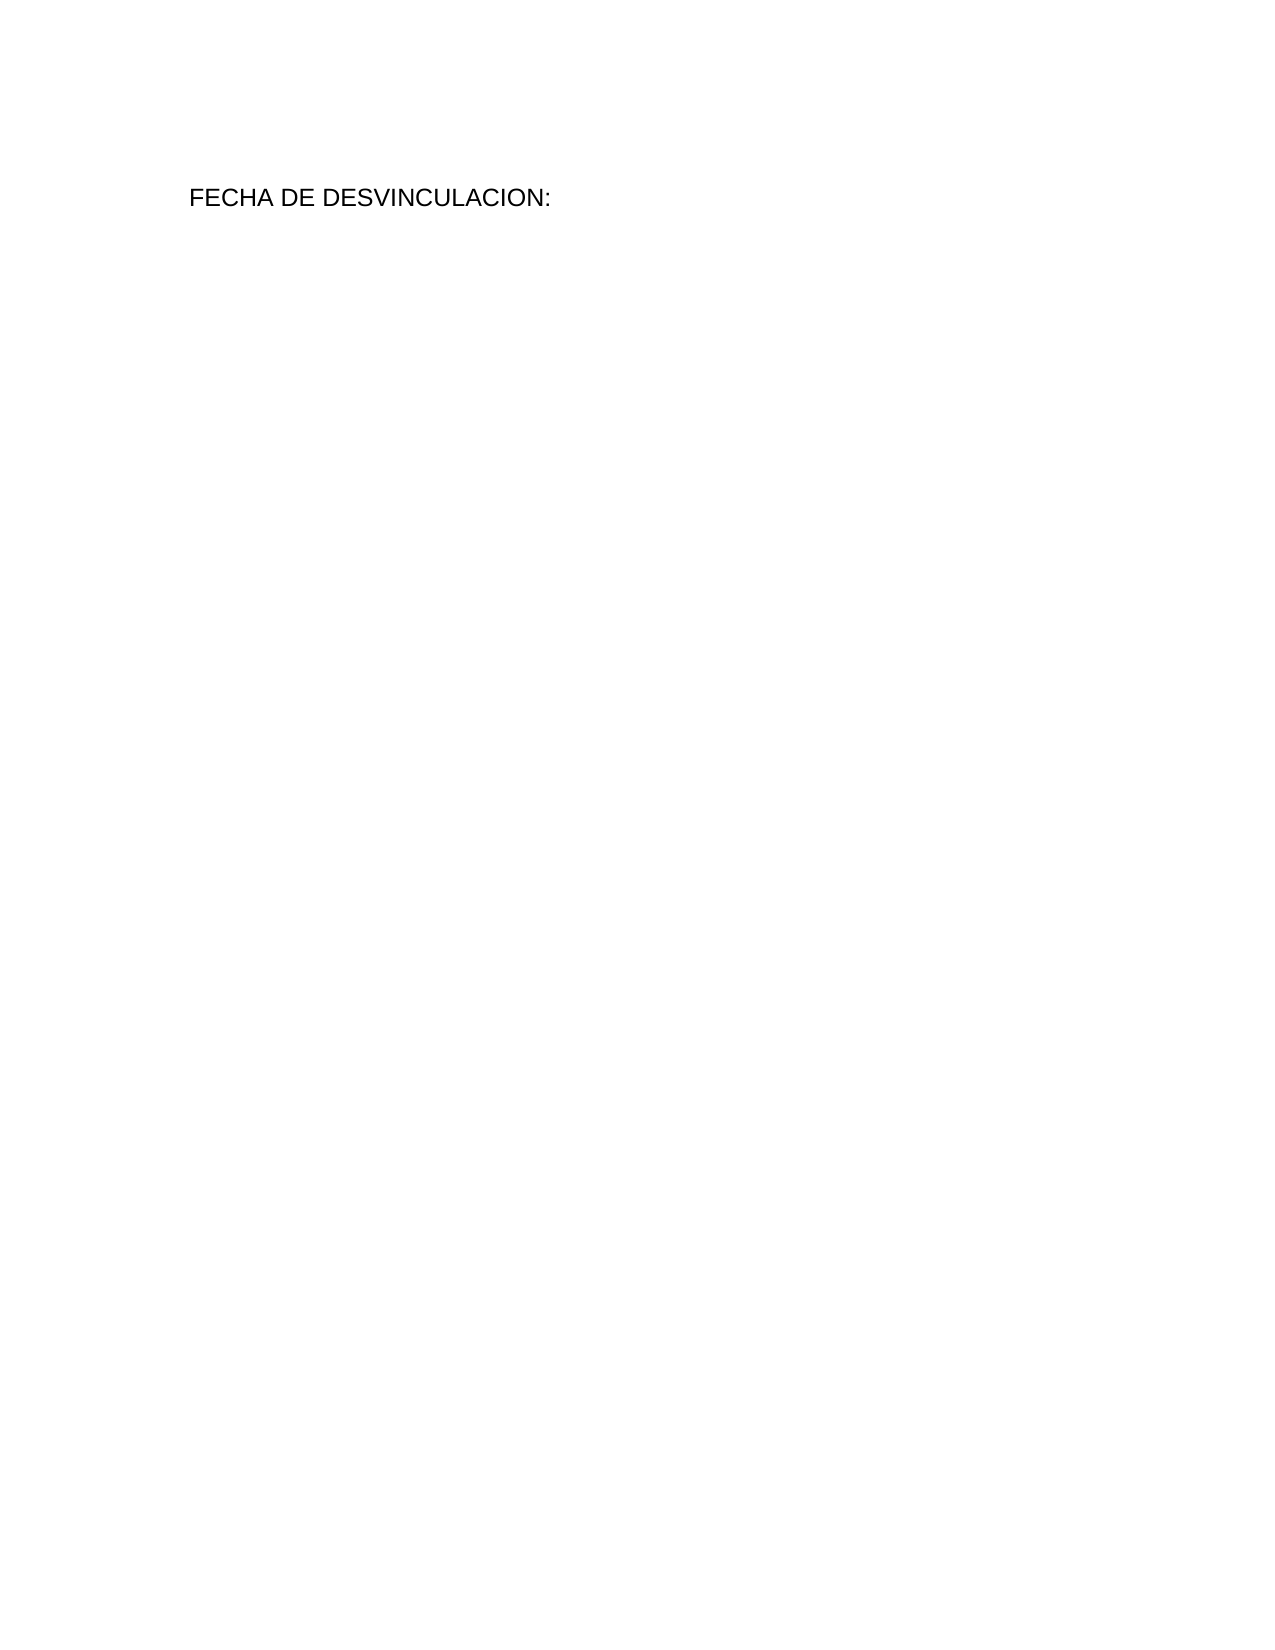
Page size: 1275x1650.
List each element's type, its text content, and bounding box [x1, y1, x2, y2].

text FECHA DE DESVINCULACION: [189, 183, 1139, 212]
